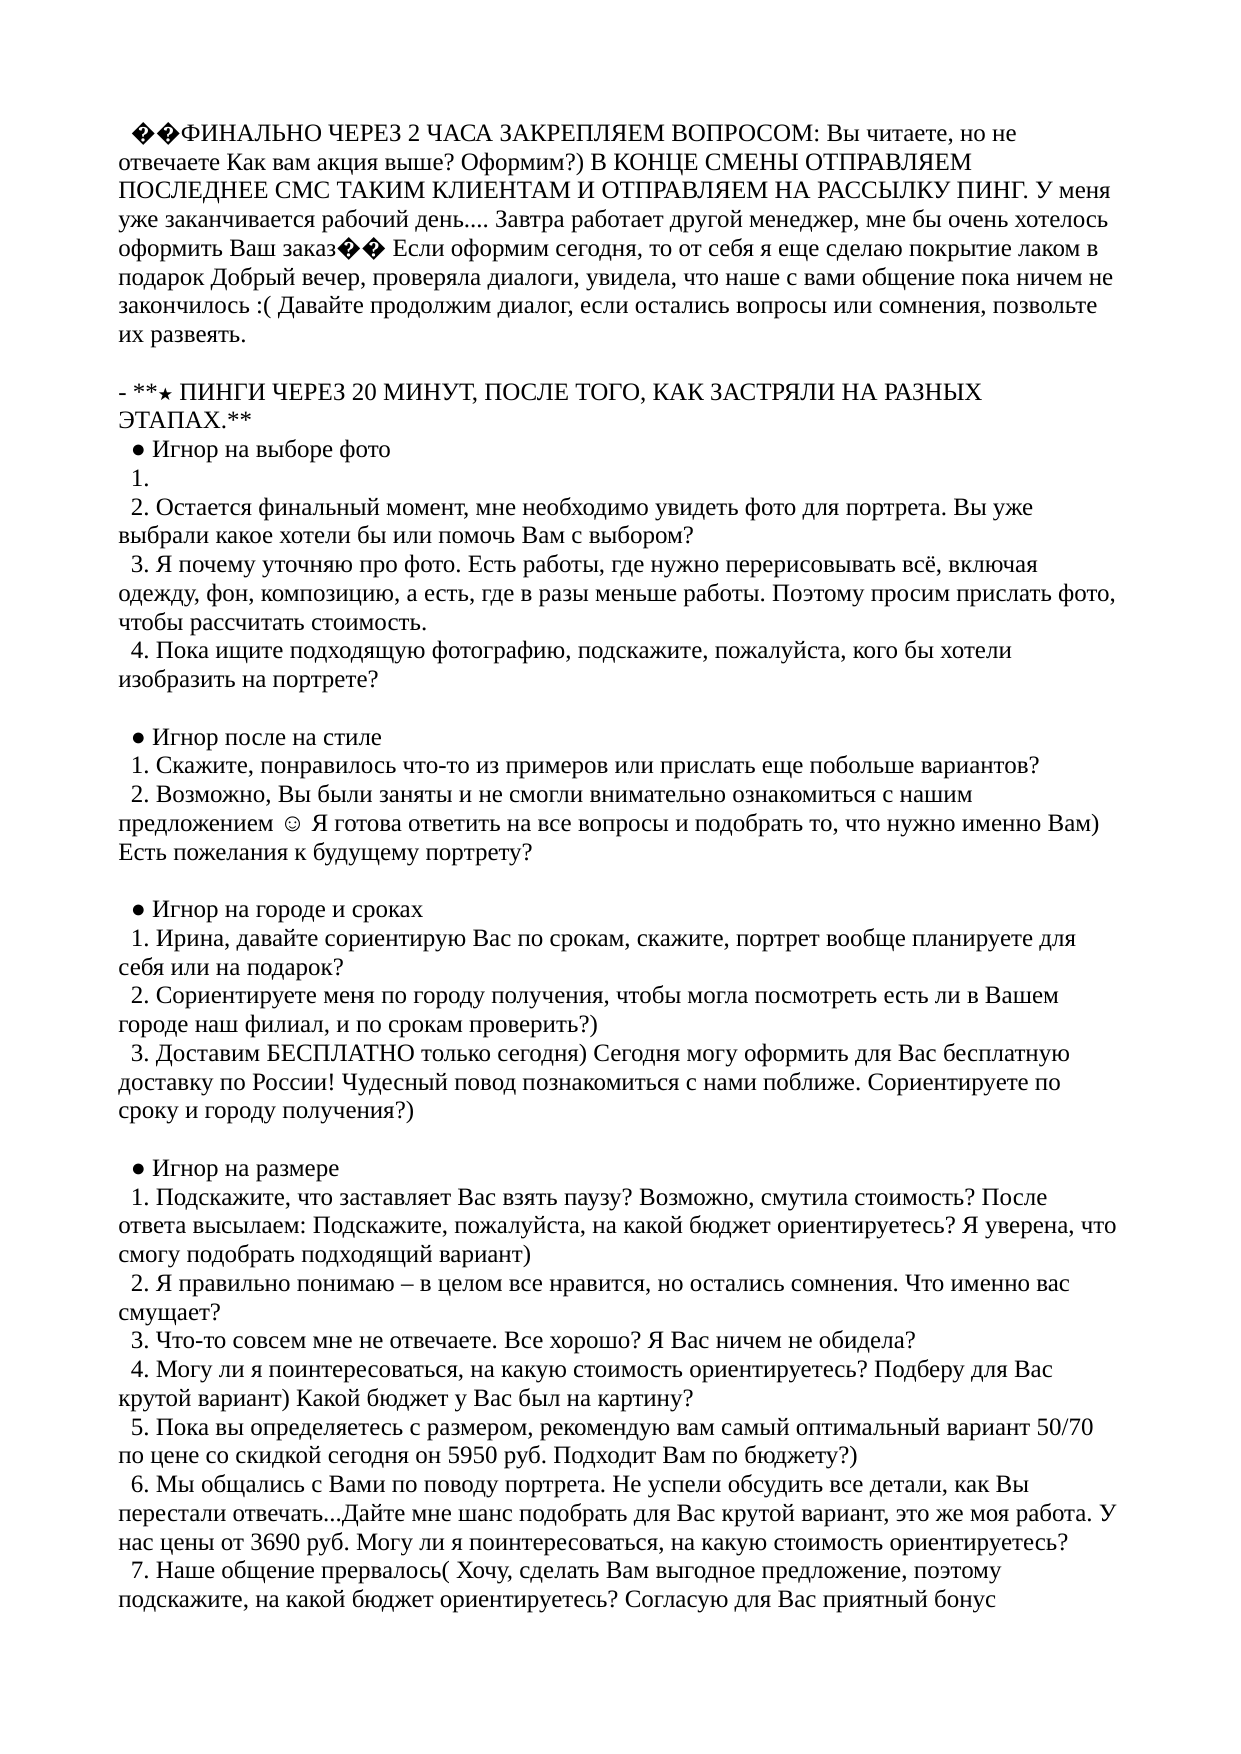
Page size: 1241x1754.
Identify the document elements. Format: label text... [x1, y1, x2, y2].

text 1. Скажите, понравилось что-то из примеров или прислать еще побольше вариантов? [118, 751, 1122, 779]
text ● Игнор на размере [118, 1153, 1122, 1182]
text 1. Подскажите, что заставляет Вас взять паузу? Возможно, смутила стоимость? После ответа высылаем: Подскажите, пожалуйста, на какой бюджет ориентируетесь? Я уверена, что смогу подобрать подходящий вариант) [118, 1182, 1122, 1268]
text 2. Возможно, Вы были заняты и не смогли внимательно ознакомиться с нашим предложением ☺ Я готова ответить на все вопросы и подобрать то, что нужно именно Вам) Есть пожелания к будущему портрету? [118, 779, 1122, 866]
text 1. [118, 463, 1122, 492]
text 7. Наше общение прервалось( Хочу, сделать Вам выгодное предложение, поэтому подскажите, на какой бюджет ориентируетесь? Согласую для Вас приятный бонус [118, 1556, 1122, 1613]
text 3. Я почему уточняю про фото. Есть работы, где нужно перерисовывать всё, включая одежду, фон, композицию, а есть, где в разы меньше работы. Поэтому просим прислать фото, чтобы рассчитать стоимость. [118, 549, 1122, 636]
text ��ФИНАЛЬНО ЧЕРЕЗ 2 ЧАСА ЗАКРЕПЛЯЕМ ВОПРОСОМ: Вы читаете, но не отвечаете Как вам акция выше? Оформим?) В КОНЦЕ СМЕНЫ ОТПРАВЛЯЕМ ПОСЛЕДНЕЕ СМС ТАКИМ КЛИЕНТАМ И ОТПРАВЛЯЕМ НА РАССЫЛКУ ПИНГ. У меня уже заканчивается рабочий день.... Завтра работает другой менеджер, мне бы очень хотелось оформить Ваш заказ�� Если оформим сегодня, то от себя я еще сделаю покрытие лаком в подарок Добрый вечер, проверяла диалоги, увидела, что наше с вами общение пока ничем не закончилось :( Давайте продолжим диалог, если остались вопросы или сомнения, позвольте их развеять. [118, 118, 1122, 348]
text 2. Я правильно понимаю – в целом все нравится, но остались сомнения. Что именно вас смущает? [118, 1268, 1122, 1326]
text ● Игнор на выборе фото [118, 434, 1122, 463]
text 1. Ирина, давайте сориентирую Вас по срокам, скажите, портрет вообще планируете для себя или на подарок? [118, 923, 1122, 981]
text 4. Пока ищите подходящую фотографию, подскажите, пожалуйста, кого бы хотели изобразить на портрете? [118, 636, 1122, 693]
text 3. Что-то совсем мне не отвечаете. Все хорошо? Я Вас ничем не обидела? [118, 1326, 1122, 1354]
text 3. Доставим БЕСПЛАТНО только сегодня) Сегодня могу оформить для Вас бесплатную доставку по России! Чудесный повод познакомиться с нами поближе. Сориентируете по сроку и городу получения?) [118, 1038, 1122, 1124]
text 2. Сориентируете меня по городу получения, чтобы могла посмотреть есть ли в Вашем городе наш филиал, и по срокам проверить?) [118, 981, 1122, 1038]
text ● Игнор после на стиле [118, 722, 1122, 751]
text 2. Остается финальный момент, мне необходимо увидеть фото для портрета. Вы уже выбрали какое хотели бы или помочь Вам с выбором? [118, 492, 1122, 549]
text ● Игнор на городе и сроках [118, 894, 1122, 923]
text - **★ ПИНГИ ЧЕРЕЗ 20 МИНУТ, ПОСЛЕ ТОГО, КАК ЗАСТРЯЛИ НА РАЗНЫХ ЭТАПАХ.** [118, 377, 1122, 434]
text 5. Пока вы определяетесь с размером, рекомендую вам самый оптимальный вариант 50/70 по цене со скидкой сегодня он 5950 руб. Подходит Вам по бюджету?) [118, 1412, 1122, 1469]
text 4. Могу ли я поинтересоваться, на какую стоимость ориентируетесь? Подберу для Вас крутой вариант) Какой бюджет у Вас был на картину? [118, 1354, 1122, 1412]
text 6. Мы общались с Вами по поводу портрета. Не успели обсудить все детали, как Вы перестали отвечать...Дайте мне шанс подобрать для Вас крутой вариант, это же моя работа. У нас цены от 3690 руб. Могу ли я поинтересоваться, на какую стоимость ориентируетесь? [118, 1469, 1122, 1556]
